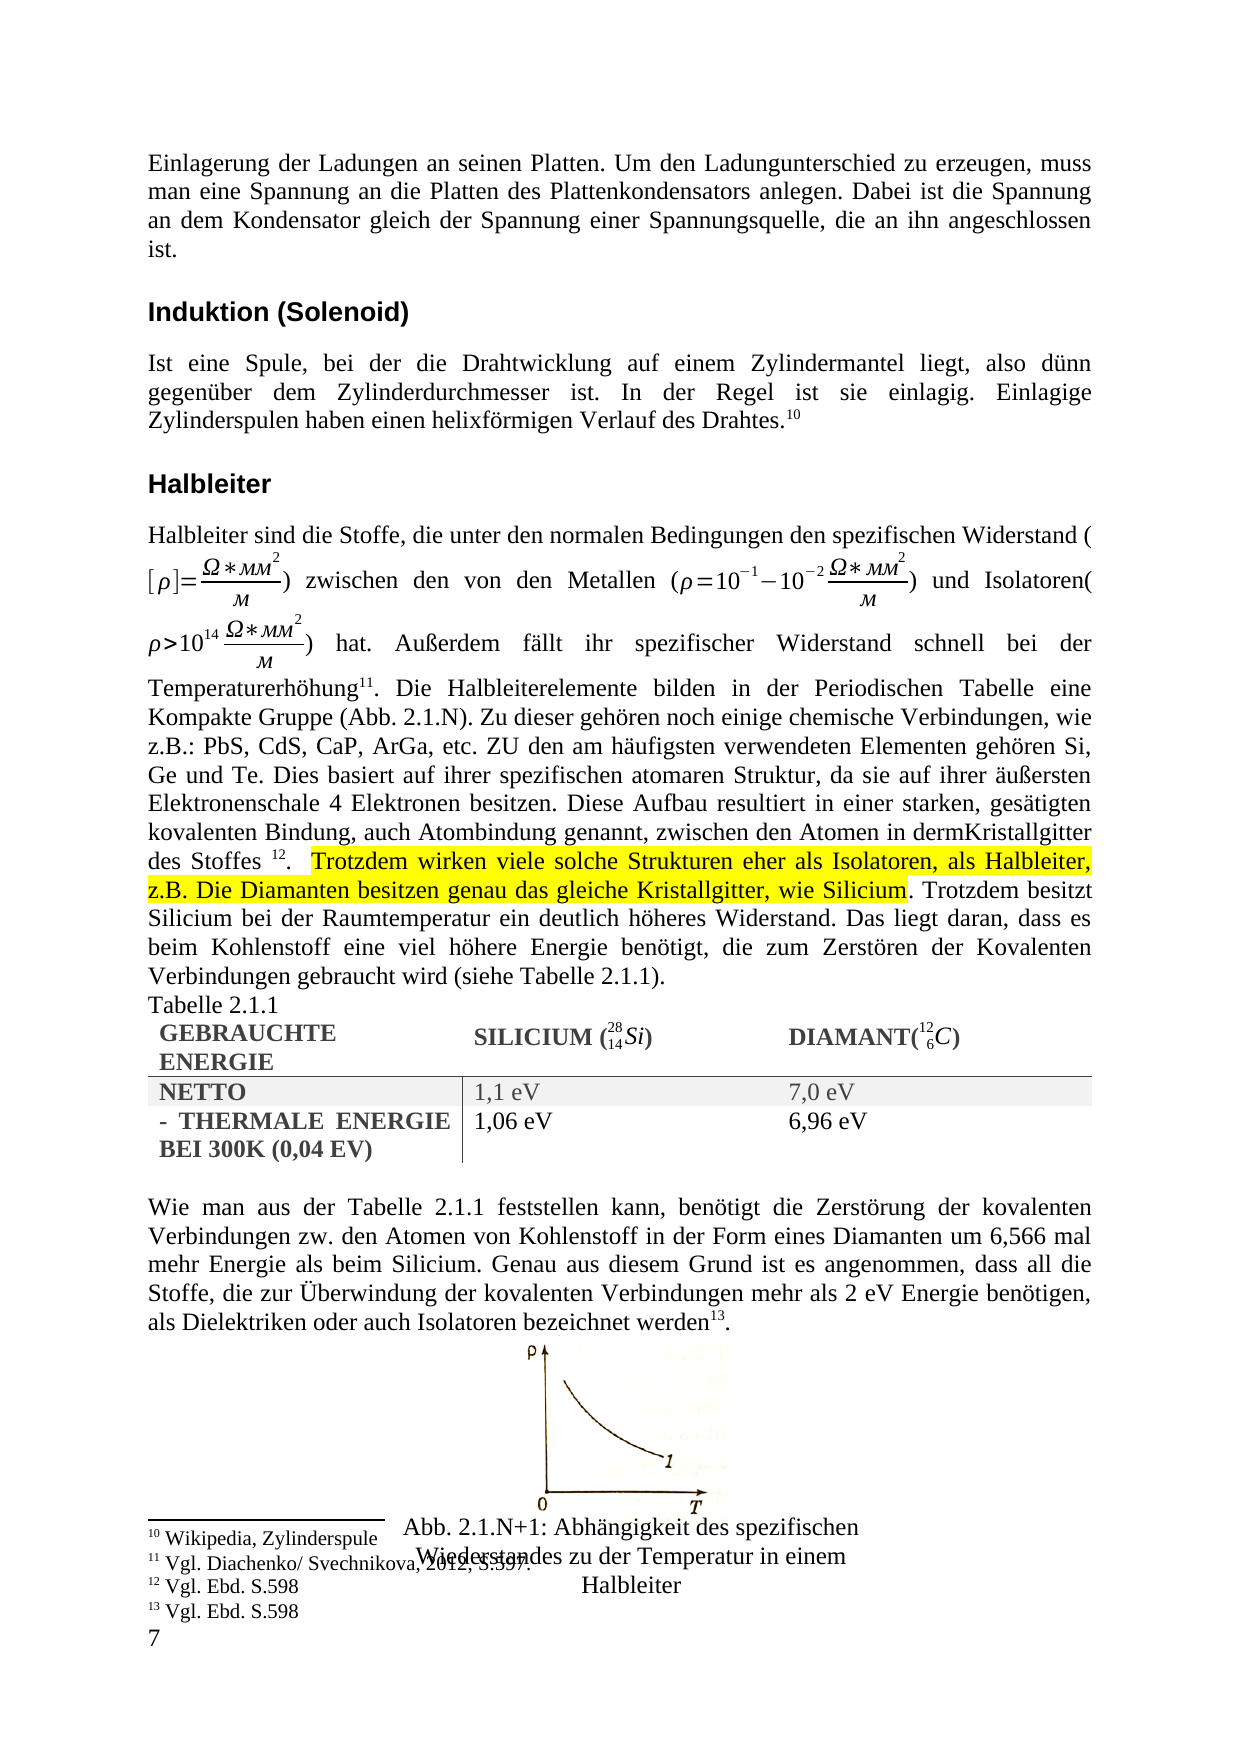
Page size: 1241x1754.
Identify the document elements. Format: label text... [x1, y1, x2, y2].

text Halbleiter sind die Stoffe, die unter den normalen Bedingungen den spezifischen Widerstand () zwischen den von den Metallen () und Isolatoren() hat. Außerdem fällt ihr spezifischer Widerstand schnell bei der Temperaturerhöhung. Die Halbleiterelemente bilden in der Periodischen Tabelle eine Kompakte Gruppe (Abb. 2.1.N). Zu dieser gehören noch einige chemische Verbindungen, wie z.B.: PbS, CdS, CaP, ArGa, etc. ZU den am häufigsten verwendeten Elementen gehören Si, Ge und Te. Dies basiert auf ihrer spezifischen atomaren Struktur, da sie auf ihrer äußersten Elektronenschale 4 Elektronen besitzen. Diese Aufbau resultiert in einer starken, gesätigten kovalenten Bindung, auch Atombindung genannt, zwischen den Atomen in dermKristallgitter des Stoffes . Trotzdem wirken viele solche Strukturen eher als Isolatoren, als Halbleiter, z.B. Die Diamanten besitzen genau das gleiche Kristallgitter, wie Silicium. Trotzdem besitzt Silicium bei der Raumtemperatur ein deutlich höheres Widerstand. Das liegt daran, dass es beim Kohlenstoff eine viel höhere Energie benötigt, die zum Zerstören der Kovalenten Verbindungen gebraucht wird (siehe Tabelle 2.1.1). [148, 520, 1092, 875]
text Wie man aus der Tabelle 2.1.1 feststellen kann, benötigt die Zerstörung der kovalenten Verbindungen zw. den Atomen von Kohlenstoff in der Form eines Diamanten um 6,566 mal mehr Energie als beim Silicium. Genau aus diesem Grund ist es angenommen, dass all die Stoffe, die zur Überwindung der kovalenten Verbindungen mehr als 2 eV Energie benötigen, als Dielektriken oder auch Isolatoren bezeichnet werden. [148, 1192, 1092, 1336]
table_cell 1,1 eV [463, 1077, 777, 1106]
subtitle Halbleiter [148, 468, 1092, 499]
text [148, 148, 1092, 263]
table_cell - Thermale Energie bei 300K (0,04 eV) [148, 1106, 462, 1163]
table_header Diamant() [777, 1019, 1092, 1076]
text Tabelle 2.1.1 [148, 990, 1092, 1018]
table_cell 6,96 eV [777, 1106, 1092, 1163]
table_header Gebrauchte energie [148, 1019, 462, 1076]
picture [514, 1335, 729, 1525]
text Ist eine Spule, bei der die Drahtwicklung auf einem Zylindermantel liegt, also dünn gegenüber dem Zylinderdurchmesser ist. In der Regel ist sie einlagig. Einlagige Zylinderspulen haben einen helixförmigen Verlauf des Drahtes. [148, 348, 1092, 434]
text Halbleiter sind die Stoffe, die unter den normalen Bedingungen den spezifischen Widerstand () zwischen den von den Metallen () und Isolatoren() hat. Außerdem fällt ihr spezifischer Widerstand schnell bei der Temperaturerhöhung. Die Halbleiterelemente bilden in der Periodischen Tabelle eine Kompakte Gruppe (Abb. 2.1.N). Zu dieser gehören noch einige chemische Verbindungen, wie z.B.: PbS, CdS, CaP, ArGa, etc. ZU den am häufigsten verwendeten Elementen gehören Si, Ge und Te. Dies basiert auf ihrer spezifischen atomaren Struktur, da sie auf ihrer äußersten Elektronenschale 4 Elektronen besitzen. Diese Aufbau resultiert in einer starken, gesätigten kovalenten Bindung, auch Atombindung genannt, zwischen den Atomen in dermKristallgitter des Stoffes . Trotzdem wirken viele solche Strukturen eher als Isolatoren, als Halbleiter, z.B. Die Diamanten besitzen genau das gleiche Kristallgitter, wie Silicium. Trotzdem besitzt Silicium bei der Raumtemperatur ein deutlich höheres Widerstand. Das liegt daran, dass es beim Kohlenstoff eine viel höhere Energie benötigt, die zum Zerstören der Kovalenten Verbindungen gebraucht wird (siehe Tabelle 2.1.1). [148, 875, 1092, 990]
subtitle Induktion (Solenoid) [148, 296, 1092, 327]
table_header Silicium () [462, 1019, 777, 1076]
table_cell Netto [148, 1077, 462, 1106]
table_cell 1,06 eV [463, 1106, 777, 1163]
table_cell 7,0 eV [777, 1077, 1092, 1106]
